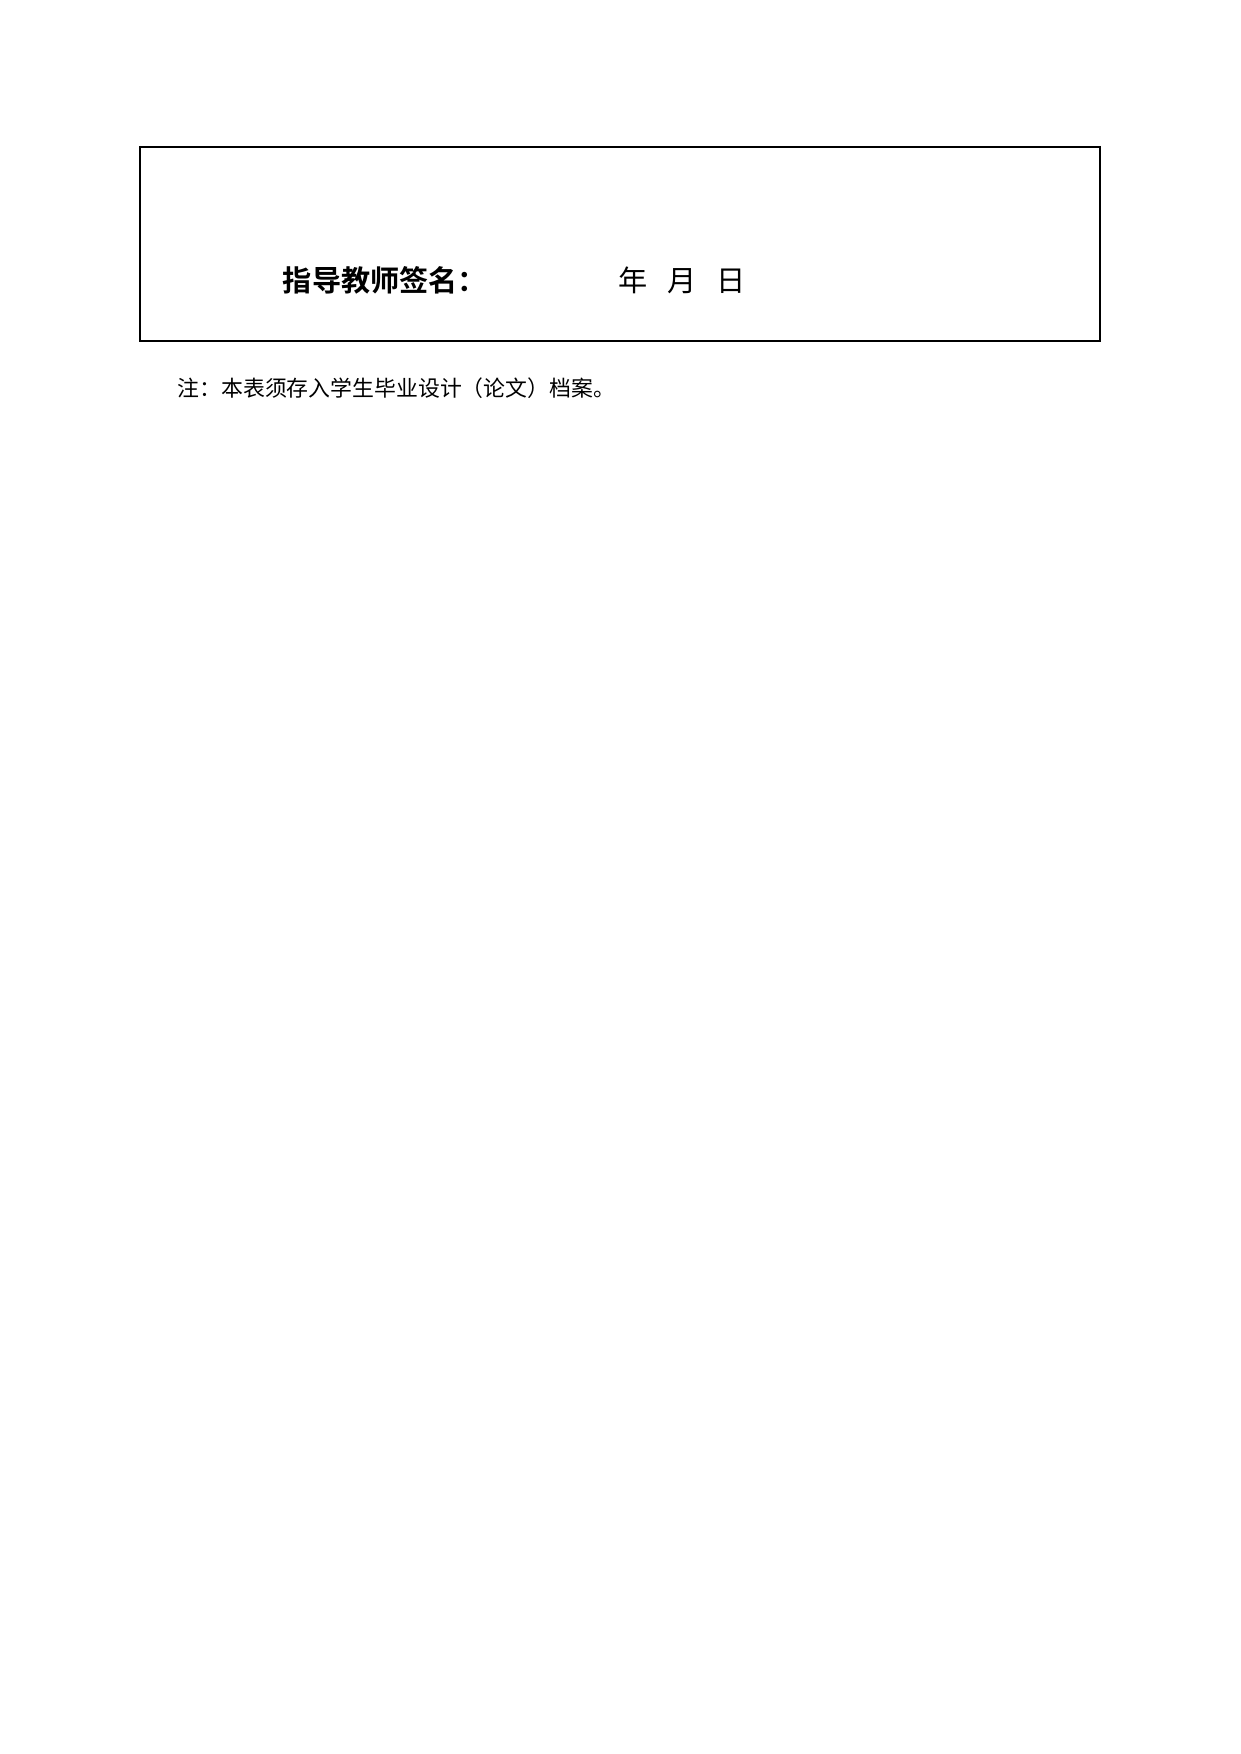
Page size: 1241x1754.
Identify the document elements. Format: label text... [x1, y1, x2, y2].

text 注：本表须存入学生毕业设计（论文）档案。 [177, 371, 1063, 403]
